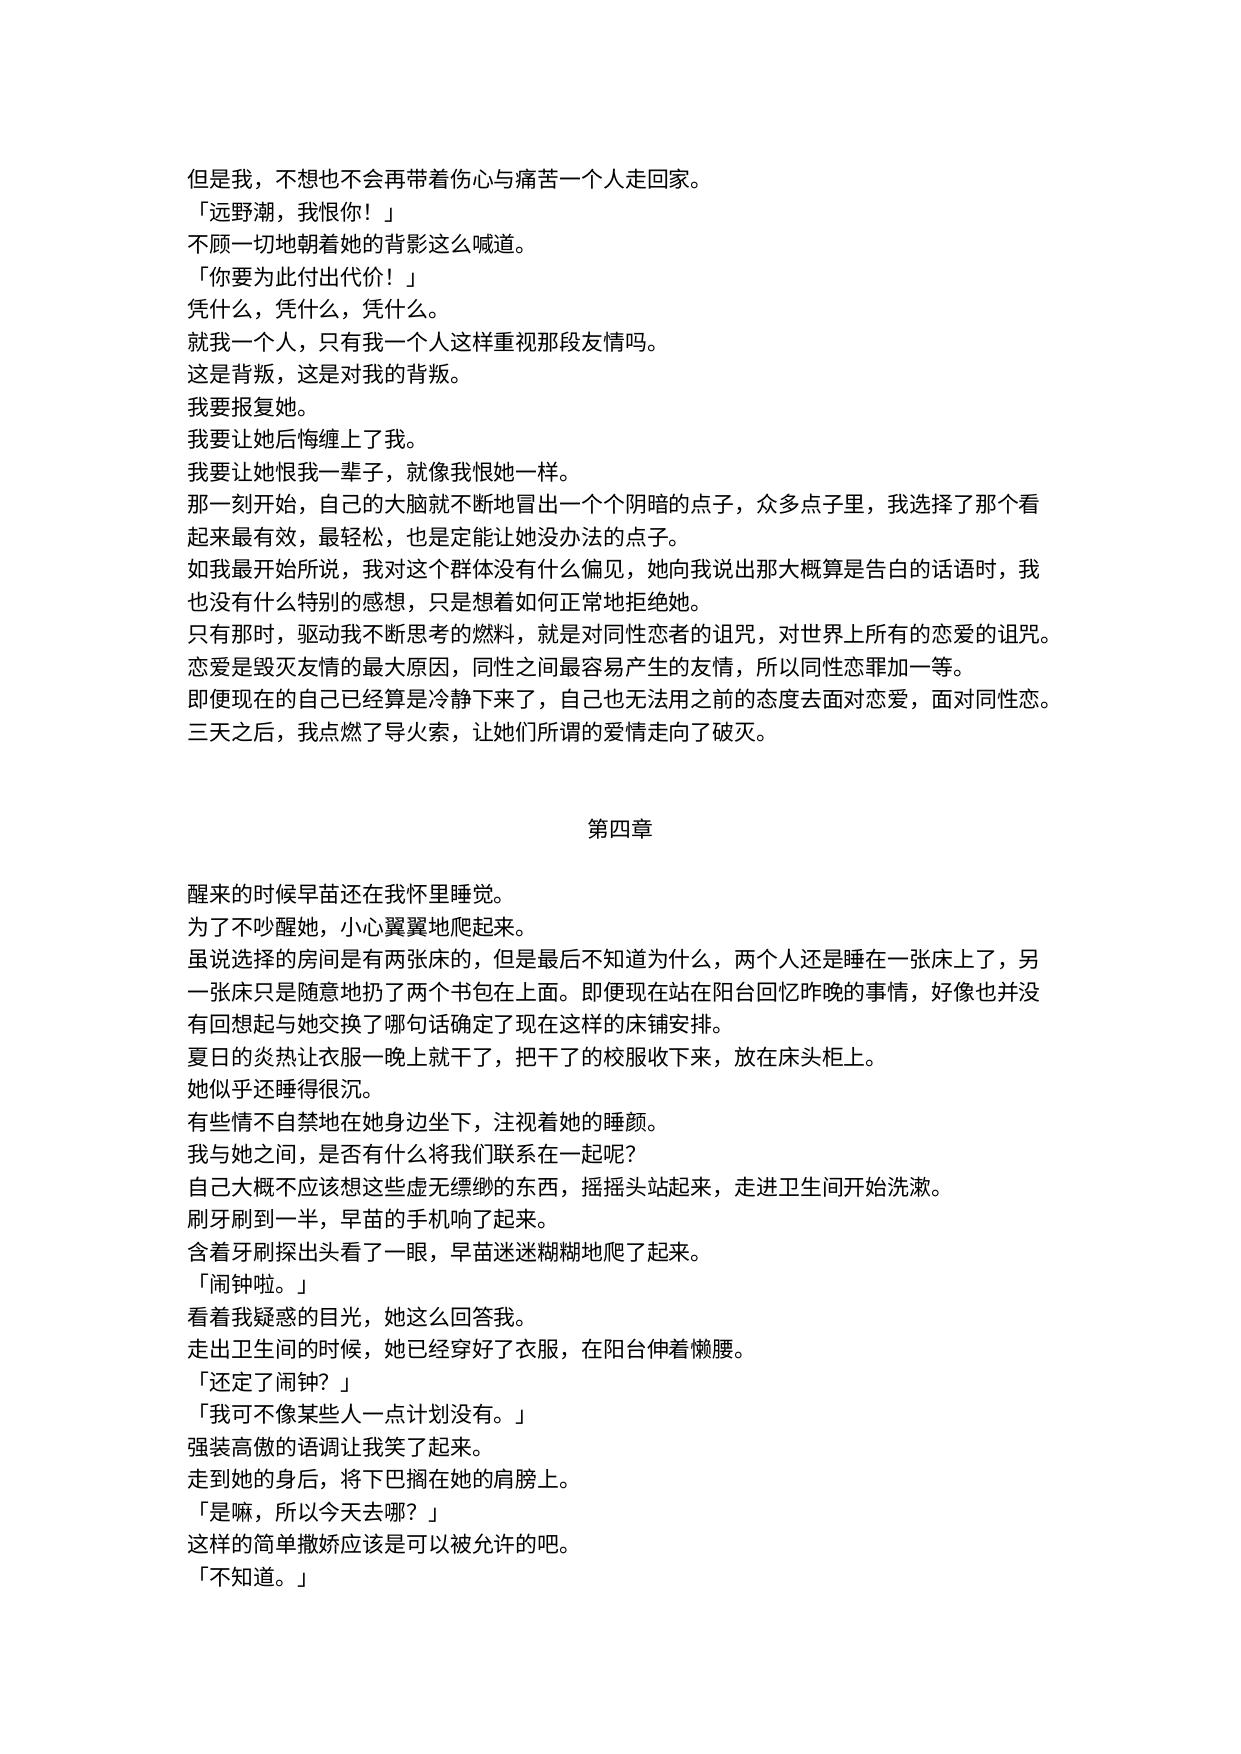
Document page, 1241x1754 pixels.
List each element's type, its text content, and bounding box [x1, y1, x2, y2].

text 我要报复她。 [187, 389, 1053, 422]
text 那一刻开始，自己的大脑就不断地冒出一个个阴暗的点子，众多点子里，我选择了那个看起来最有效，最轻松，也是定能让她没办法的点子。 [187, 487, 1053, 552]
text 有些情不自禁地在她身边坐下，注视着她的睡颜。 [187, 1104, 1053, 1137]
text 强装高傲的语调让我笑了起来。 [187, 1429, 1053, 1462]
text 醒来的时候早苗还在我怀里睡觉。 [187, 877, 1053, 909]
text 「不知道。」 [187, 1559, 1053, 1592]
text 我与她之间，是否有什么将我们联系在一起呢？ [187, 1137, 1053, 1169]
text 我要让她后悔缠上了我。 [187, 422, 1053, 454]
text 凭什么，凭什么，凭什么。 [187, 292, 1053, 324]
text 只有那时，驱动我不断思考的燃料，就是对同性恋者的诅咒，对世界上所有的恋爱的诅咒。 [187, 617, 1053, 649]
text 她似乎还睡得很沉。 [187, 1072, 1053, 1104]
text 「你要为此付出代价！」 [187, 259, 1053, 292]
text 夏日的炎热让衣服一晚上就干了，把干了的校服收下来，放在床头柜上。 [187, 1039, 1053, 1072]
text 自己大概不应该想这些虚无缥缈的东西，摇摇头站起来，走进卫生间开始洗漱。 [187, 1169, 1053, 1202]
text 看着我疑惑的目光，她这么回答我。 [187, 1299, 1053, 1332]
text 我要让她恨我一辈子，就像我恨她一样。 [187, 454, 1053, 487]
text 「我可不像某些人一点计划没有。」 [187, 1397, 1053, 1429]
text 这样的简单撒娇应该是可以被允许的吧。 [187, 1527, 1053, 1559]
text 「是嘛，所以今天去哪？」 [187, 1494, 1053, 1527]
text 为了不吵醒她，小心翼翼地爬起来。 [187, 909, 1053, 942]
text 但是我，不想也不会再带着伤心与痛苦一个人走回家。 [187, 162, 1053, 194]
text 走到她的身后，将下巴搁在她的肩膀上。 [187, 1462, 1053, 1494]
text 三天之后，我点燃了导火索，让她们所谓的爱情走向了破灭。 [187, 714, 1053, 747]
text 就我一个人，只有我一个人这样重视那段友情吗。 [187, 324, 1053, 357]
text 「远野潮，我恨你！」 [187, 194, 1053, 227]
text 不顾一切地朝着她的背影这么喊道。 [187, 227, 1053, 259]
text 即便现在的自己已经算是冷静下来了，自己也无法用之前的态度去面对恋爱，面对同性恋。 [187, 682, 1053, 714]
text 这是背叛，这是对我的背叛。 [187, 357, 1053, 389]
text 恋爱是毁灭友情的最大原因，同性之间最容易产生的友情，所以同性恋罪加一等。 [187, 649, 1053, 682]
text 虽说选择的房间是有两张床的，但是最后不知道为什么，两个人还是睡在一张床上了，另一张床只是随意地扔了两个书包在上面。即便现在站在阳台回忆昨晚的事情，好像也并没有回想起与她交换了哪句话确定了现在这样的床铺安排。 [187, 942, 1053, 1039]
text 含着牙刷探出头看了一眼，早苗迷迷糊糊地爬了起来。 [187, 1234, 1053, 1267]
text 如我最开始所说，我对这个群体没有什么偏见，她向我说出那大概算是告白的话语时，我也没有什么特别的感想，只是想着如何正常地拒绝她。 [187, 552, 1053, 617]
text 第四章 [187, 812, 1053, 844]
text 「闹钟啦。」 [187, 1267, 1053, 1299]
text 「还定了闹钟？」 [187, 1364, 1053, 1397]
text 走出卫生间的时候，她已经穿好了衣服，在阳台伸着懒腰。 [187, 1332, 1053, 1364]
text 刷牙刷到一半，早苗的手机响了起来。 [187, 1202, 1053, 1234]
